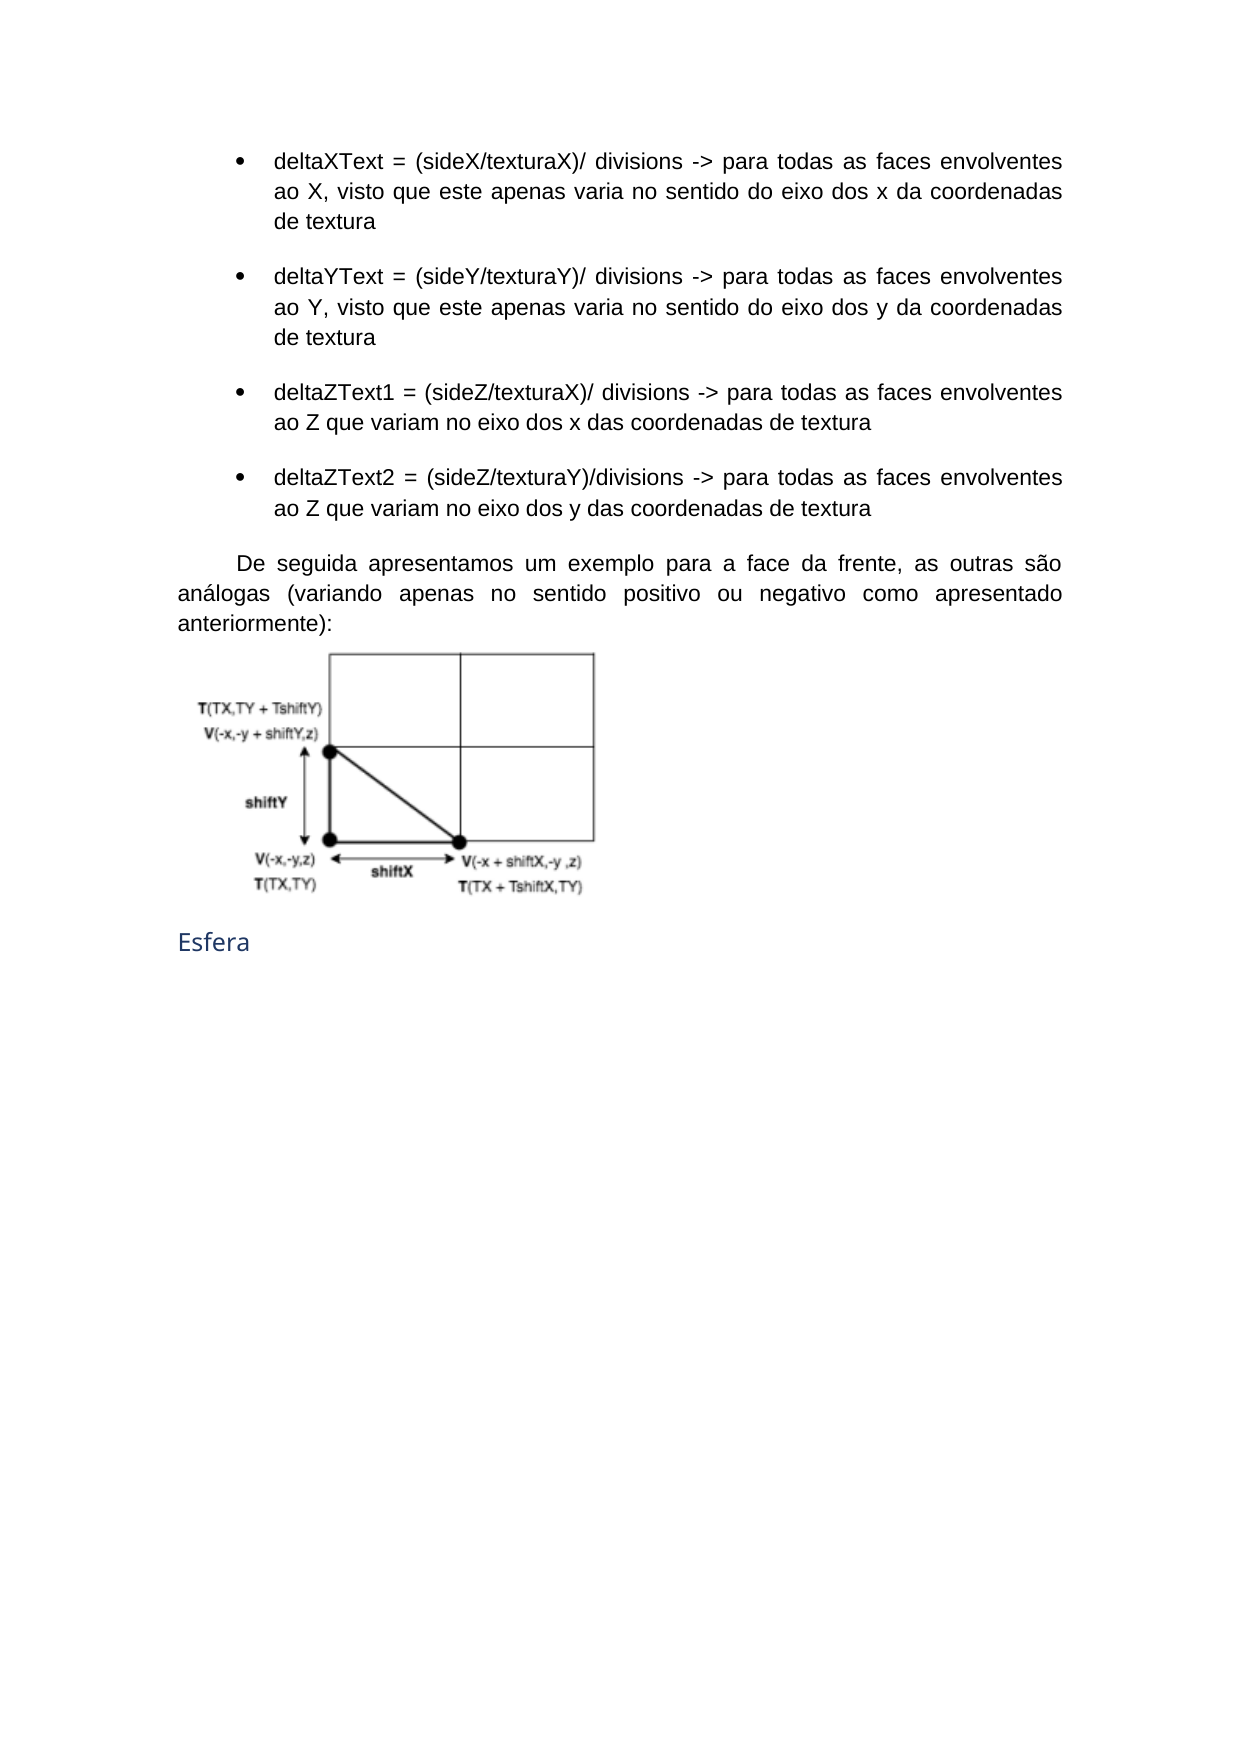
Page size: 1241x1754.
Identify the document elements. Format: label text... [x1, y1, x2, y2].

list deltaZText1 = (sideZ/texturaX)/ divisions -> para todas as faces envolventes ao Z que variam no eixo dos x das coordenadas de textura [236, 379, 1063, 435]
subtitle Esfera [177, 925, 1063, 959]
list deltaZText2 = (sideZ/texturaY)/divisions -> para todas as faces envolventes ao Z que variam no eixo dos y das coordenadas de textura [236, 464, 1063, 521]
picture [177, 640, 643, 906]
list deltaYText = (sideY/texturaY)/ divisions -> para todas as faces envolventes ao Y, visto que este apenas varia no sentido do eixo dos y da coordenadas de textura [236, 263, 1063, 350]
text De seguida apresentamos um exemplo para a face da frente, as outras são análogas (variando apenas no sentido positivo ou negativo como apresentado anteriormente): [177, 550, 1063, 636]
list deltaXText = (sideX/texturaX)/ divisions -> para todas as faces envolventes ao X, visto que este apenas varia no sentido do eixo dos x da coordenadas de textura [236, 148, 1063, 234]
